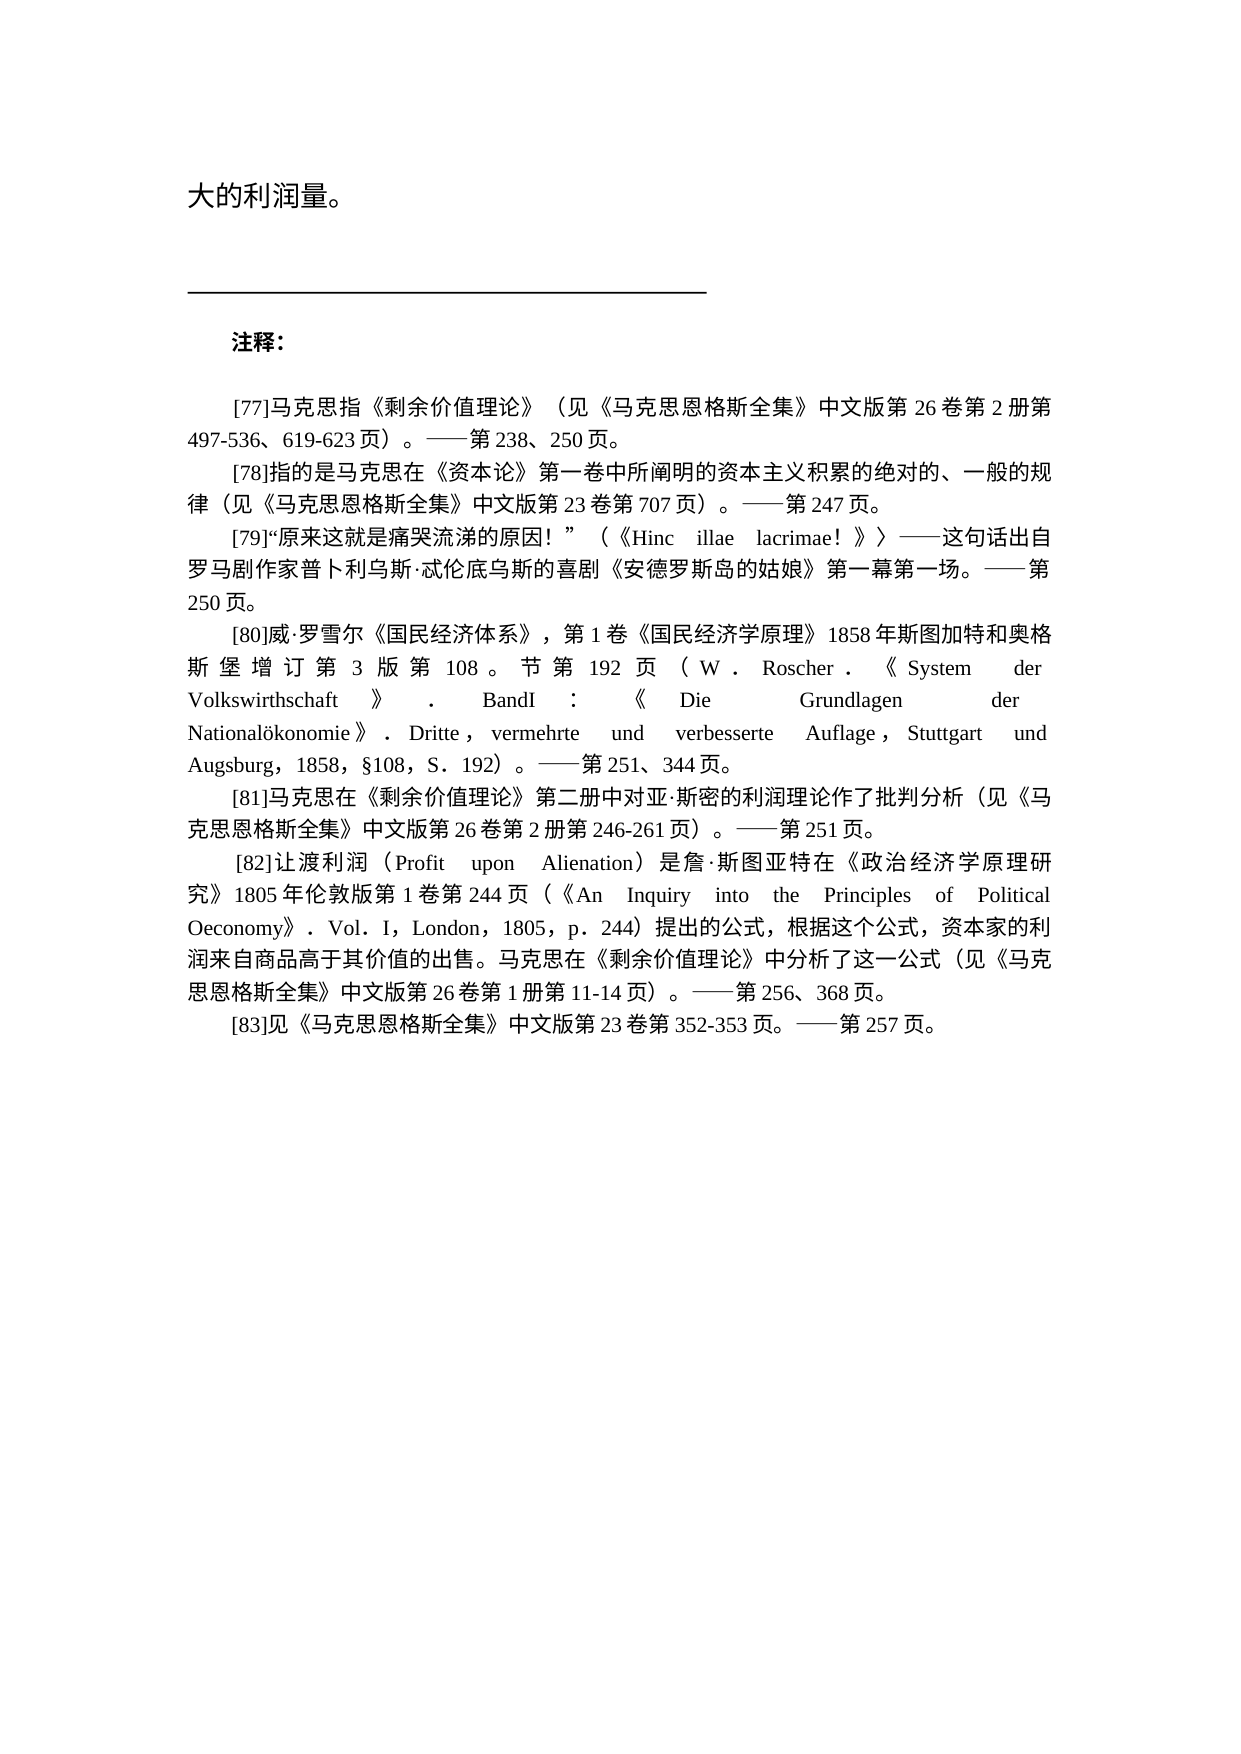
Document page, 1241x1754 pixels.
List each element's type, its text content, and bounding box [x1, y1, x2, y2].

text 注释： [77]马克思指《剩余价值理论》（见《马克思恩格斯全集》中文版第26卷第2册第497-536、619-623页）。——第238、250页。 [78]指的是马克思在《资本论》第一卷中所阐明的资本主义积累的绝对的、一般的规律（见《马克思恩格斯全集》中文版第23卷第707页）。——第247页。 [79]“原来这就是痛哭流涕的原因！”（《Hinc illae lacrimae！》〉——这句话出自罗马剧作家普卜利乌斯·忒伦底乌斯的喜剧《安德罗斯岛的姑娘》第一幕第一场。——第250页。 [80]威·罗雪尔《国民经济体系》，第1卷《国民经济学原理》1858年斯图加特和奥格斯堡增订第3版第108。节第192页（W．Roscher．《System der Volkswirthschaft》．BandI：《Die Grundlagen der Nationalökonomie》．Dritte，vermehrte und verbesserte Auflage，Stuttgart und Augsburg，1858，§108，S．192）。——第251、344页。 [81]马克思在《剩余价值理论》第二册中对亚·斯密的利润理论作了批判分析（见《马克思恩格斯全集》中文版第26卷第2册第246-261页）。——第251页。 [82]让渡利润（Profit upon Alienation）是詹·斯图亚特在《政治经济学原理研究》1805年伦敦版第1卷第244页（《An Inquiry into the Principles of Political Oeconomy》．Vol．I，London，1805，p．244）提出的公式，根据这个公式，资本家的利润来自商品高于其价值的出售。马克思在《剩余价值理论》中分析了这一公式（见《马克思恩格斯全集》中文版第26卷第1册第11-14页）。——第256、368页。 [83]见《马克思恩格斯全集》中文版第23卷第352-353页。——第257页。 [187, 324, 1053, 1072]
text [187, 162, 1053, 292]
